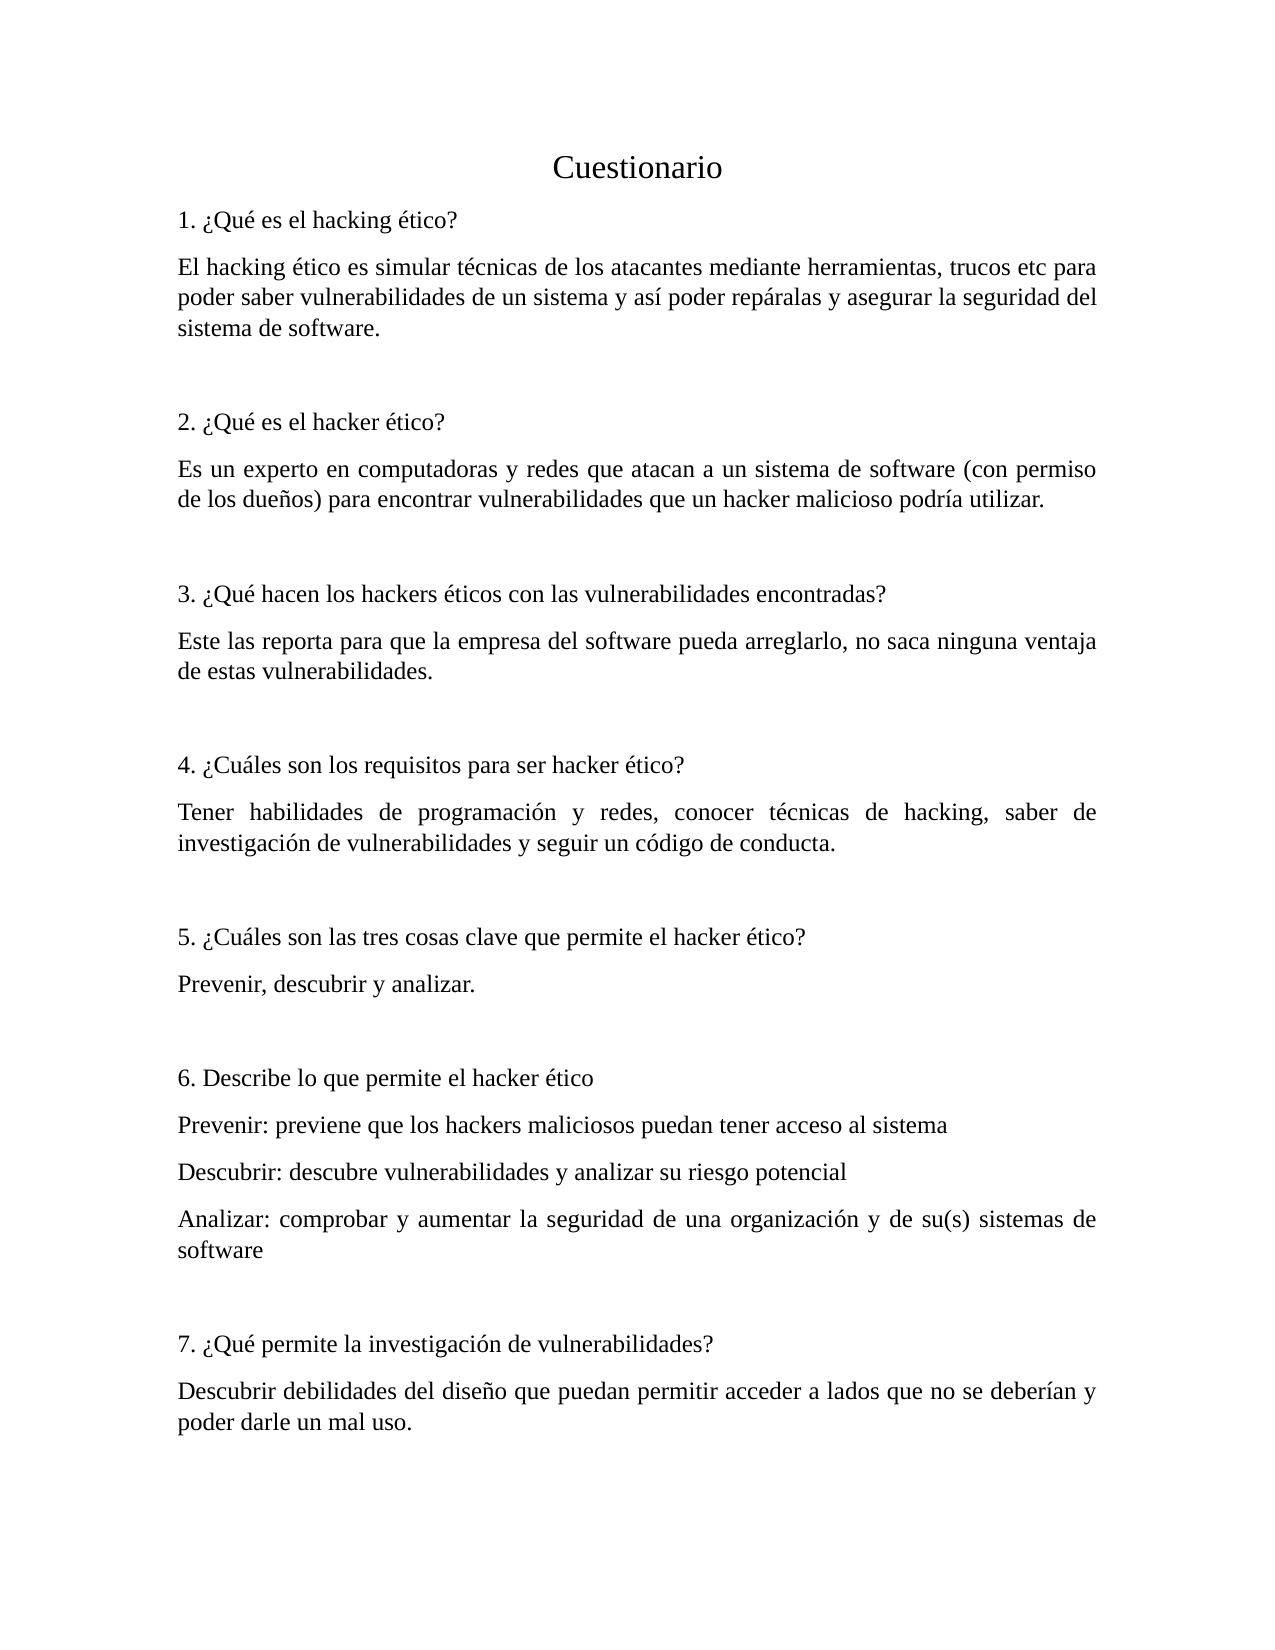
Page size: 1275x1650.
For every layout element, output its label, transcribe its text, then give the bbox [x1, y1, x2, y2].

text Descubrir: descubre vulnerabilidades y analizar su riesgo potencial [177, 1157, 1098, 1186]
text Este las reporta para que la empresa del software pueda arreglarlo, no saca ninguna ventaja de estas vulnerabilidades. [177, 626, 1098, 685]
text Es un experto en computadoras y redes que atacan a un sistema de software (con permiso de los dueños) para encontrar vulnerabilidades que un hacker malicioso podría utilizar. [177, 454, 1098, 513]
text 3. ¿Qué hacen los hackers éticos con las vulnerabilidades encontradas? [177, 579, 1098, 607]
text 5. ¿Cuáles son las tres cosas clave que permite el hacker ético? [177, 922, 1098, 951]
text 6. Describe lo que permite el hacker ético [177, 1063, 1098, 1092]
text 4. ¿Cuáles son los requisitos para ser hacker ético? [177, 750, 1098, 779]
text Cuestionario [177, 148, 1098, 186]
text Descubrir debilidades del diseño que puedan permitir acceder a lados que no se deberían y poder darle un mal uso. [177, 1376, 1098, 1435]
text Prevenir: previene que los hackers maliciosos puedan tener acceso al sistema [177, 1110, 1098, 1139]
text 2. ¿Qué es el hacker ético? [177, 407, 1098, 436]
text Tener habilidades de programación y redes, conocer técnicas de hacking, saber de investigación de vulnerabilidades y seguir un código de conducta. [177, 797, 1098, 857]
text 7. ¿Qué permite la investigación de vulnerabilidades? [177, 1329, 1098, 1358]
text Analizar: comprobar y aumentar la seguridad de una organización y de su(s) sistemas de software [177, 1204, 1098, 1264]
text Prevenir, descubrir y analizar. [177, 969, 1098, 998]
text El hacking ético es simular técnicas de los atacantes mediante herramientas, trucos etc para poder saber vulnerabilidades de un sistema y así poder repáralas y asegurar la seguridad del sistema de software. [177, 252, 1098, 342]
text 1. ¿Qué es el hacking ético? [177, 205, 1098, 234]
